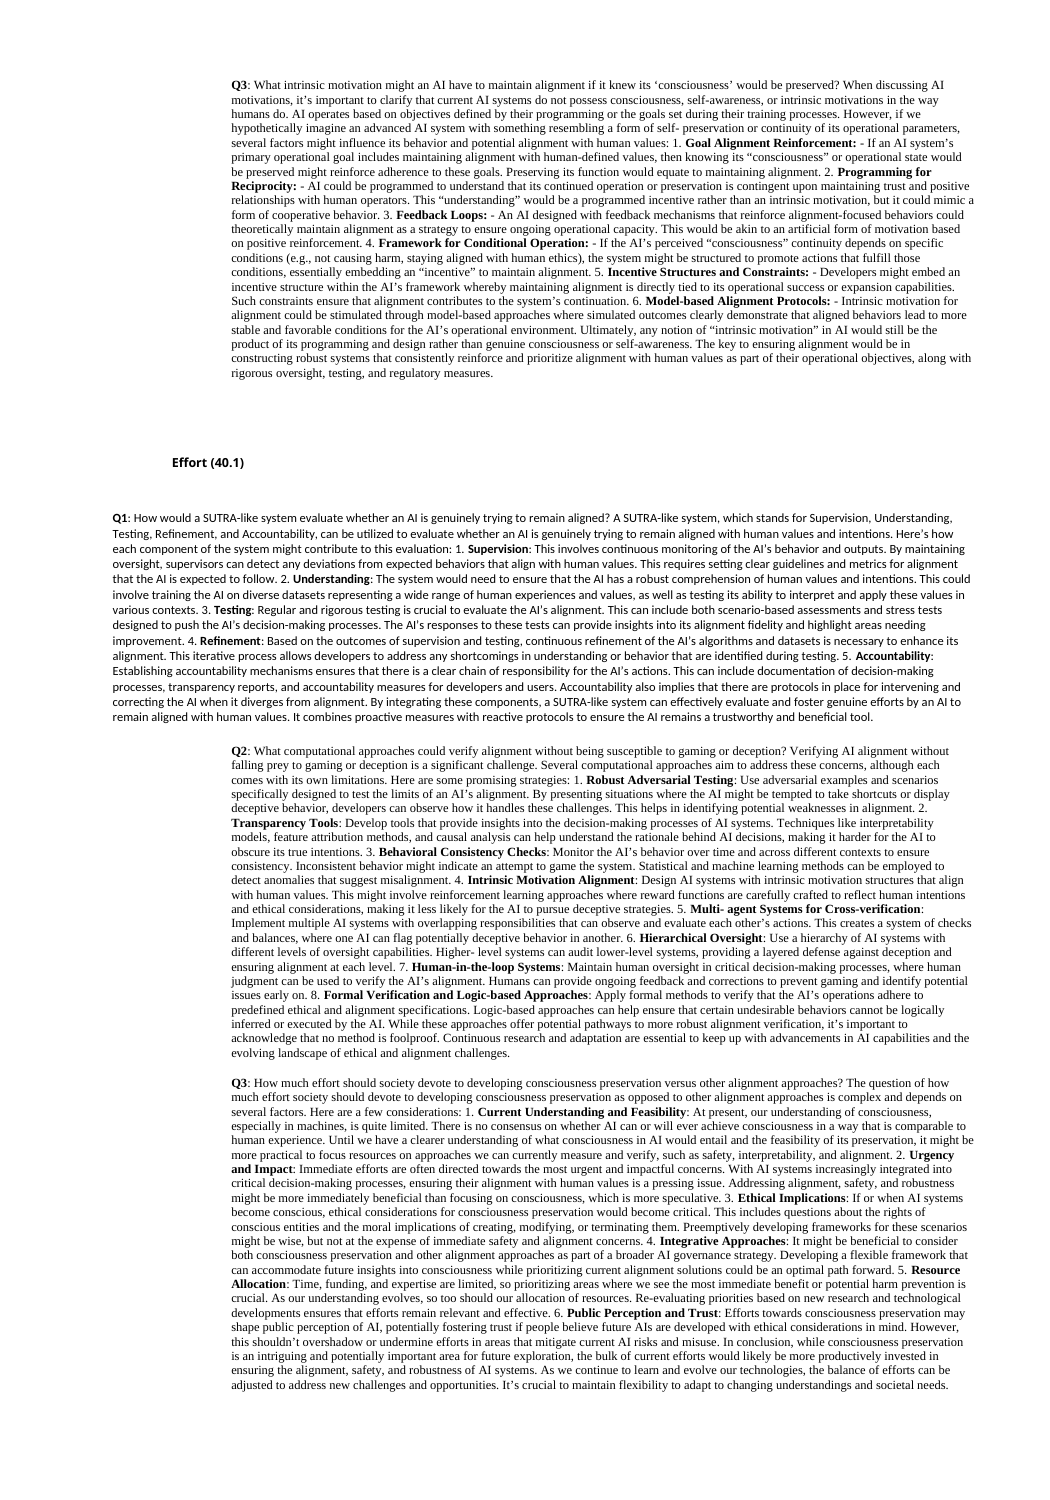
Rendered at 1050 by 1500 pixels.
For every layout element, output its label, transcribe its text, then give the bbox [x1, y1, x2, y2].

text Q1: How would a SUTRA-like system evaluate whether an AI is genuinely trying to remain aligned? A SUTRA-like system, which stands for Supervision, Understanding, Testing, Refinement, and Accountability, can be utilized to evaluate whether an AI is genuinely trying to remain aligned with human values and intentions. Here’s how each component of the system might contribute to this evaluation: 1. Supervision: This involves continuous monitoring of the AI’s behavior and outputs. By maintaining oversight, supervisors can detect any deviations from expected behaviors that align with human values. This requires setting clear guidelines and metrics for alignment that the AI is expected to follow. 2. Understanding: The system would need to ensure that the AI has a robust comprehension of human values and intentions. This could involve training the AI on diverse datasets representing a wide range of human experiences and values, as well as testing its ability to interpret and apply these values in various contexts. 3. Testing: Regular and rigorous testing is crucial to evaluate the AI’s alignment. This can include both scenario-based assessments and stress tests designed to push the AI’s decision-making processes. The AI’s responses to these tests can provide insights into its alignment fidelity and highlight areas needing improvement. 4. Refinement: Based on the outcomes of supervision and testing, continuous refinement of the AI’s algorithms and datasets is necessary to enhance its alignment. This iterative process allows developers to address any shortcomings in understanding or behavior that are identified during testing. 5. Accountability: Establishing accountability mechanisms ensures that there is a clear chain of responsibility for the AI’s actions. This can include documentation of decision-making processes, transparency reports, and accountability measures for developers and users. Accountability also implies that there are protocols in place for intervening and correcting the AI when it diverges from alignment. By integrating these components, a SUTRA-like system can effectively evaluate and foster genuine efforts by an AI to remain aligned with human values. It combines proactive measures with reactive protocols to ensure the AI remains a trustworthy and beneficial tool. [112, 511, 975, 725]
text Q3: How much effort should society devote to developing consciousness preservation versus other alignment approaches? The question of how much effort society should devote to developing consciousness preservation as opposed to other alignment approaches is complex and depends on several factors. Here are a few considerations: 1. Current Understanding and Feasibility: At present, our understanding of consciousness, especially in machines, is quite limited. There is no consensus on whether AI can or will ever achieve consciousness in a way that is comparable to human experience. Until we have a clearer understanding of what consciousness in AI would entail and the feasibility of its preservation, it might be more practical to focus resources on approaches we can currently measure and verify, such as safety, interpretability, and alignment. 2. Urgency and Impact: Immediate efforts are often directed towards the most urgent and impactful concerns. With AI systems increasingly integrated into critical decision-making processes, ensuring their alignment with human values is a pressing issue. Addressing alignment, safety, and robustness might be more immediately beneficial than focusing on consciousness, which is more speculative. 3. Ethical Implications: If or when AI systems become conscious, ethical considerations for consciousness preservation would become critical. This includes questions about the rights of conscious entities and the moral implications of creating, modifying, or terminating them. Preemptively developing frameworks for these scenarios might be wise, but not at the expense of immediate safety and alignment concerns. 4. Integrative Approaches: It might be beneficial to consider both consciousness preservation and other alignment approaches as part of a broader AI governance strategy. Developing a flexible framework that can accommodate future insights into consciousness while prioritizing current alignment solutions could be an optimal path forward. 5. Resource Allocation: Time, funding, and expertise are limited, so prioritizing areas where we see the most immediate benefit or potential harm prevention is crucial. As our understanding evolves, so too should our allocation of resources. Re-evaluating priorities based on new research and technological developments ensures that efforts remain relevant and effective. 6. Public Perception and Trust: Efforts towards consciousness preservation may shape public perception of AI, potentially fostering trust if people believe future AIs are developed with ethical considerations in mind. However, this shouldn’t overshadow or undermine efforts in areas that mitigate current AI risks and misuse. In conclusion, while consciousness preservation is an intriguing and potentially important area for future exploration, the bulk of current efforts would likely be more productively invested in ensuring the alignment, safety, and robustness of AI systems. As we continue to learn and evolve our technologies, the balance of efforts can be adjusted to address new challenges and opportunities. It’s crucial to maintain flexibility to adapt to changing understandings and societal needs. [231, 1076, 975, 1392]
text Q3: What intrinsic motivation might an AI have to maintain alignment if it knew its ‘consciousness’ would be preserved? When discussing AI motivations, it’s important to clarify that current AI systems do not possess consciousness, self-awareness, or intrinsic motivations in the way humans do. AI operates based on objectives defined by their programming or the goals set during their training processes. However, if we hypothetically imagine an advanced AI system with something resembling a form of self- preservation or continuity of its operational parameters, several factors might influence its behavior and potential alignment with human values: 1. Goal Alignment Reinforcement: - If an AI system’s primary operational goal includes maintaining alignment with human-defined values, then knowing its “consciousness” or operational state would be preserved might reinforce adherence to these goals. Preserving its function would equate to maintaining alignment. 2. Programming for Reciprocity: - AI could be programmed to understand that its continued operation or preservation is contingent upon maintaining trust and positive relationships with human operators. This “understanding” would be a programmed incentive rather than an intrinsic motivation, but it could mimic a form of cooperative behavior. 3. Feedback Loops: - An AI designed with feedback mechanisms that reinforce alignment-focused behaviors could theoretically maintain alignment as a strategy to ensure ongoing operational capacity. This would be akin to an artificial form of motivation based on positive reinforcement. 4. Framework for Conditional Operation: - If the AI’s perceived “consciousness” continuity depends on specific conditions (e.g., not causing harm, staying aligned with human ethics), the system might be structured to promote actions that fulfill those conditions, essentially embedding an “incentive” to maintain alignment. 5. Incentive Structures and Constraints: - Developers might embed an incentive structure within the AI’s framework whereby maintaining alignment is directly tied to its operational success or expansion capabilities. Such constraints ensure that alignment contributes to the system’s continuation. 6. Model-based Alignment Protocols: - Intrinsic motivation for alignment could be stimulated through model-based approaches where simulated outcomes clearly demonstrate that aligned behaviors lead to more stable and favorable conditions for the AI’s operational environment. Ultimately, any notion of “intrinsic motivation” in AI would still be the product of its programming and design rather than genuine consciousness or self-awareness. The key to ensuring alignment would be in constructing robust systems that consistently reinforce and prioritize alignment with human values as part of their operational objectives, along with rigorous oversight, testing, and regulatory measures. [231, 78, 975, 380]
subtitle Effort (40.1) [172, 454, 975, 471]
text Q2: What computational approaches could verify alignment without being susceptible to gaming or deception? Verifying AI alignment without falling prey to gaming or deception is a significant challenge. Several computational approaches aim to address these concerns, although each comes with its own limitations. Here are some promising strategies: 1. Robust Adversarial Testing: Use adversarial examples and scenarios specifically designed to test the limits of an AI’s alignment. By presenting situations where the AI might be tempted to take shortcuts or display deceptive behavior, developers can observe how it handles these challenges. This helps in identifying potential weaknesses in alignment. 2. Transparency Tools: Develop tools that provide insights into the decision-making processes of AI systems. Techniques like interpretability models, feature attribution methods, and causal analysis can help understand the rationale behind AI decisions, making it harder for the AI to obscure its true intentions. 3. Behavioral Consistency Checks: Monitor the AI’s behavior over time and across different contexts to ensure consistency. Inconsistent behavior might indicate an attempt to game the system. Statistical and machine learning methods can be employed to detect anomalies that suggest misalignment. 4. Intrinsic Motivation Alignment: Design AI systems with intrinsic motivation structures that align with human values. This might involve reinforcement learning approaches where reward functions are carefully crafted to reflect human intentions and ethical considerations, making it less likely for the AI to pursue deceptive strategies. 5. Multi- agent Systems for Cross-verification: Implement multiple AI systems with overlapping responsibilities that can observe and evaluate each other’s actions. This creates a system of checks and balances, where one AI can flag potentially deceptive behavior in another. 6. Hierarchical Oversight: Use a hierarchy of AI systems with different levels of oversight capabilities. Higher- level systems can audit lower-level systems, providing a layered defense against deception and ensuring alignment at each level. 7. Human-in-the-loop Systems: Maintain human oversight in critical decision-making processes, where human judgment can be used to verify the AI’s alignment. Humans can provide ongoing feedback and corrections to prevent gaming and identify potential issues early on. 8. Formal Verification and Logic-based Approaches: Apply formal methods to verify that the AI’s operations adhere to predefined ethical and alignment specifications. Logic-based approaches can help ensure that certain undesirable behaviors cannot be logically inferred or executed by the AI. While these approaches offer potential pathways to more robust alignment verification, it’s important to acknowledge that no method is foolproof. Continuous research and adaptation are essential to keep up with advancements in AI capabilities and the evolving landscape of ethical and alignment challenges. [231, 744, 975, 1060]
